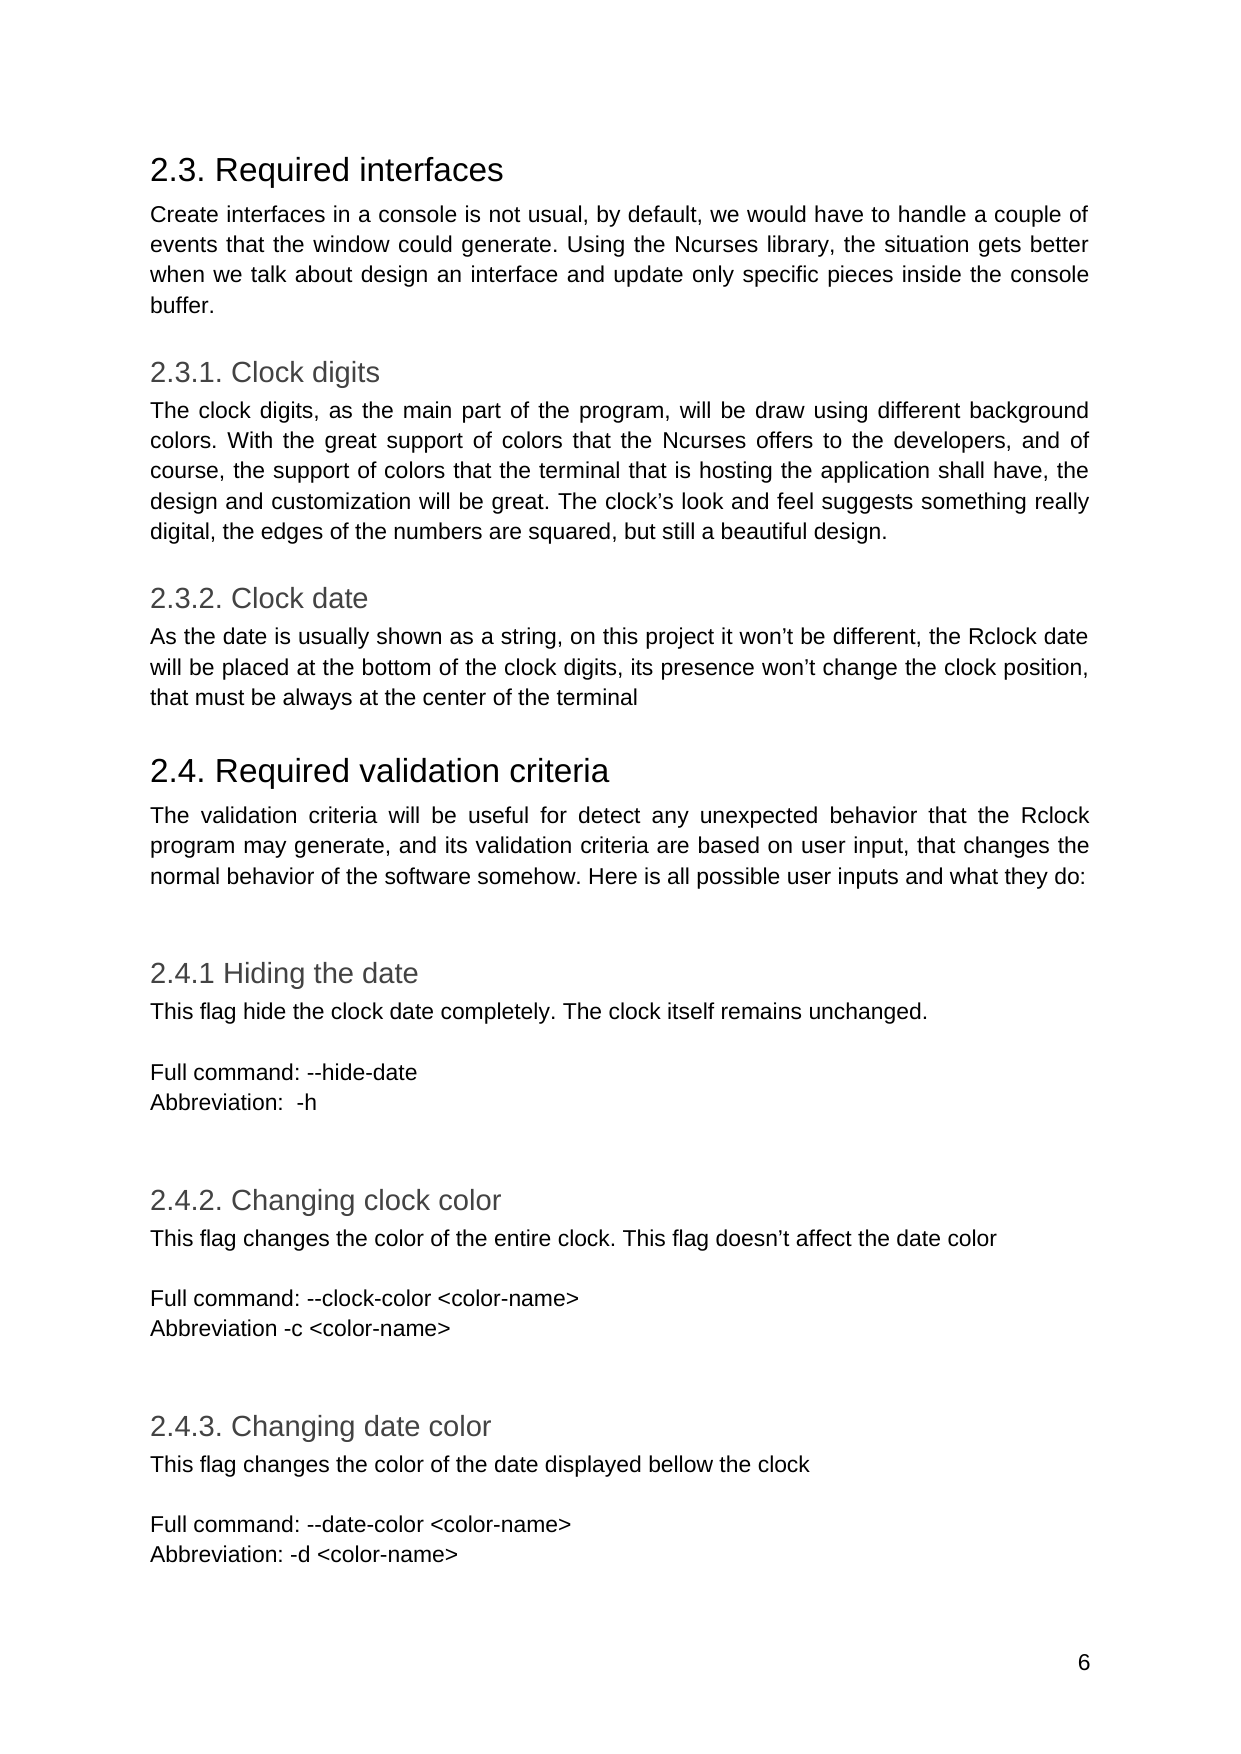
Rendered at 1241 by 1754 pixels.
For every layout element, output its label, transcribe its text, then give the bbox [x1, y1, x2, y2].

subtitle 2.3.1. Clock digits [150, 355, 1090, 389]
text This flag hide the clock date completely. The clock itself remains unchanged. [150, 998, 1090, 1025]
text The clock digits, as the main part of the program, will be draw using different background colors. With the great support of colors that the Ncurses offers to the developers, and of course, the support of colors that the terminal that is hosting the application shall have, the design and customization will be great. The clock’s look and feel suggests something really digital, the edges of the numbers are squared, but still a beautiful design. [150, 397, 1090, 544]
subtitle 2.4. Required validation criteria [150, 751, 1090, 790]
subtitle 2.4.2. Changing clock color [150, 1183, 1090, 1216]
text Full command: --hide-date [150, 1059, 1090, 1085]
subtitle 2.3. Required interfaces [150, 150, 1090, 188]
text This flag changes the color of the date displayed bellow the clock [150, 1451, 1090, 1477]
text Create interfaces in a console is not usual, by default, we would have to handle a couple of events that the window could generate. Using the Ncurses library, the situation gets better when we talk about design an interface and update only specific pieces inside the console buffer. [150, 201, 1090, 318]
text Abbreviation -c <color-name> [150, 1315, 1090, 1342]
text Abbreviation: -h [150, 1089, 1090, 1115]
text As the date is usually shown as a string, on this project it won’t be different, the Rclock date will be placed at the bottom of the clock digits, its presence won’t change the clock position, that must be always at the center of the terminal [150, 623, 1090, 710]
text The validation criteria will be useful for detect any unexpected behavior that the Rclock program may generate, and its validation criteria are based on user input, that changes the normal behavior of the software somehow. Here is all possible user inputs and what they do: [150, 802, 1090, 889]
subtitle 2.3.2. Clock date [150, 581, 1090, 615]
text Abbreviation: -d <color-name> [150, 1541, 1090, 1568]
text Full command: --clock-color <color-name> [150, 1285, 1090, 1311]
subtitle 2.4.1 Hiding the date [150, 956, 1090, 990]
subtitle 2.4.3. Changing date color [150, 1409, 1090, 1442]
text Full command: --date-color <color-name> [150, 1511, 1090, 1538]
text This flag changes the color of the entire clock. This flag doesn’t affect the date color [150, 1224, 1090, 1251]
